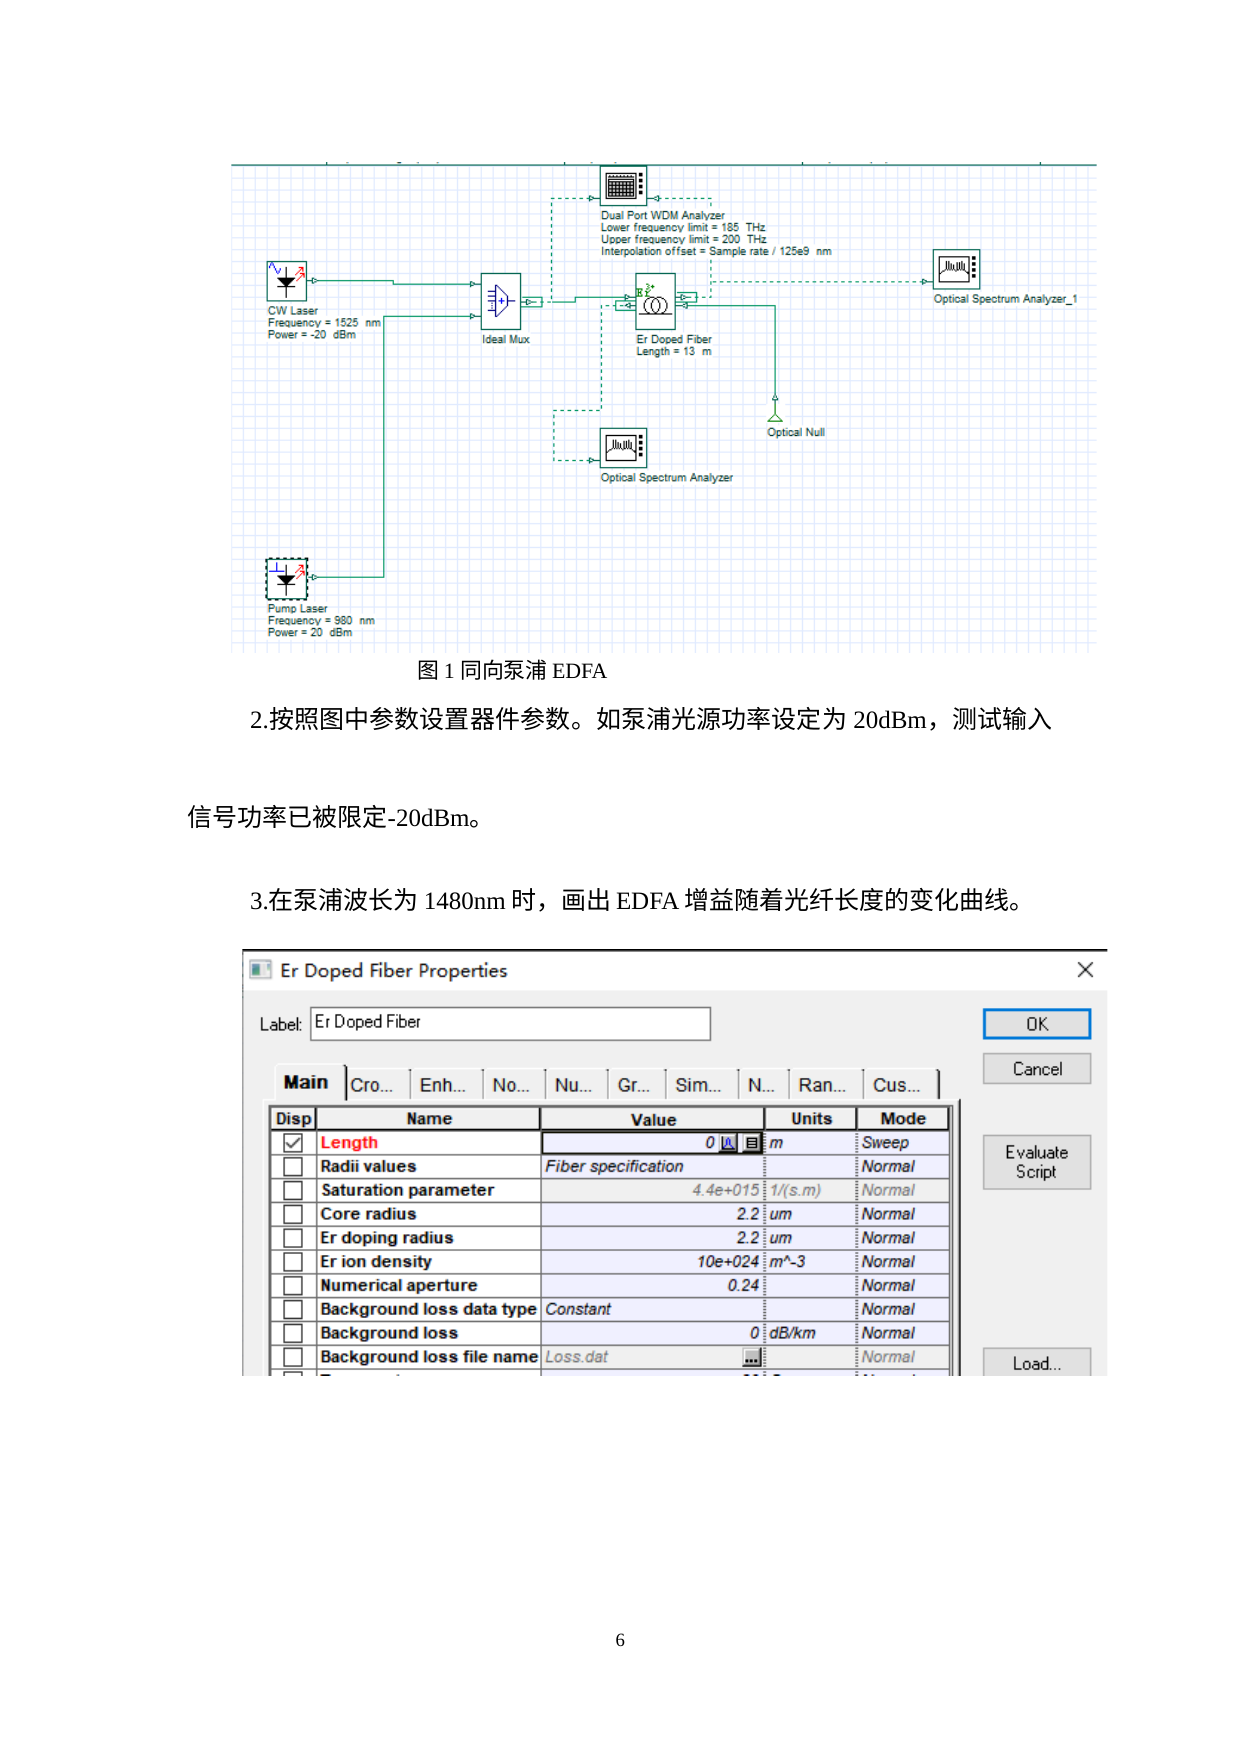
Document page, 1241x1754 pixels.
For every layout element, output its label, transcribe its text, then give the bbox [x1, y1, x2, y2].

picture [231, 162, 1097, 653]
picture [242, 949, 1108, 1376]
text 图1 同向泵浦EDFA [187, 653, 1053, 686]
text 2.按照图中参数设置器件参数。如泵浦光源功率设定为20dBm，测试输入信号功率已被限定-20dBm。 [187, 686, 1053, 848]
text 3.在泵浦波长为1480nm时，画出EDFA增益随着光纤长度的变化曲线。 [187, 866, 1053, 931]
